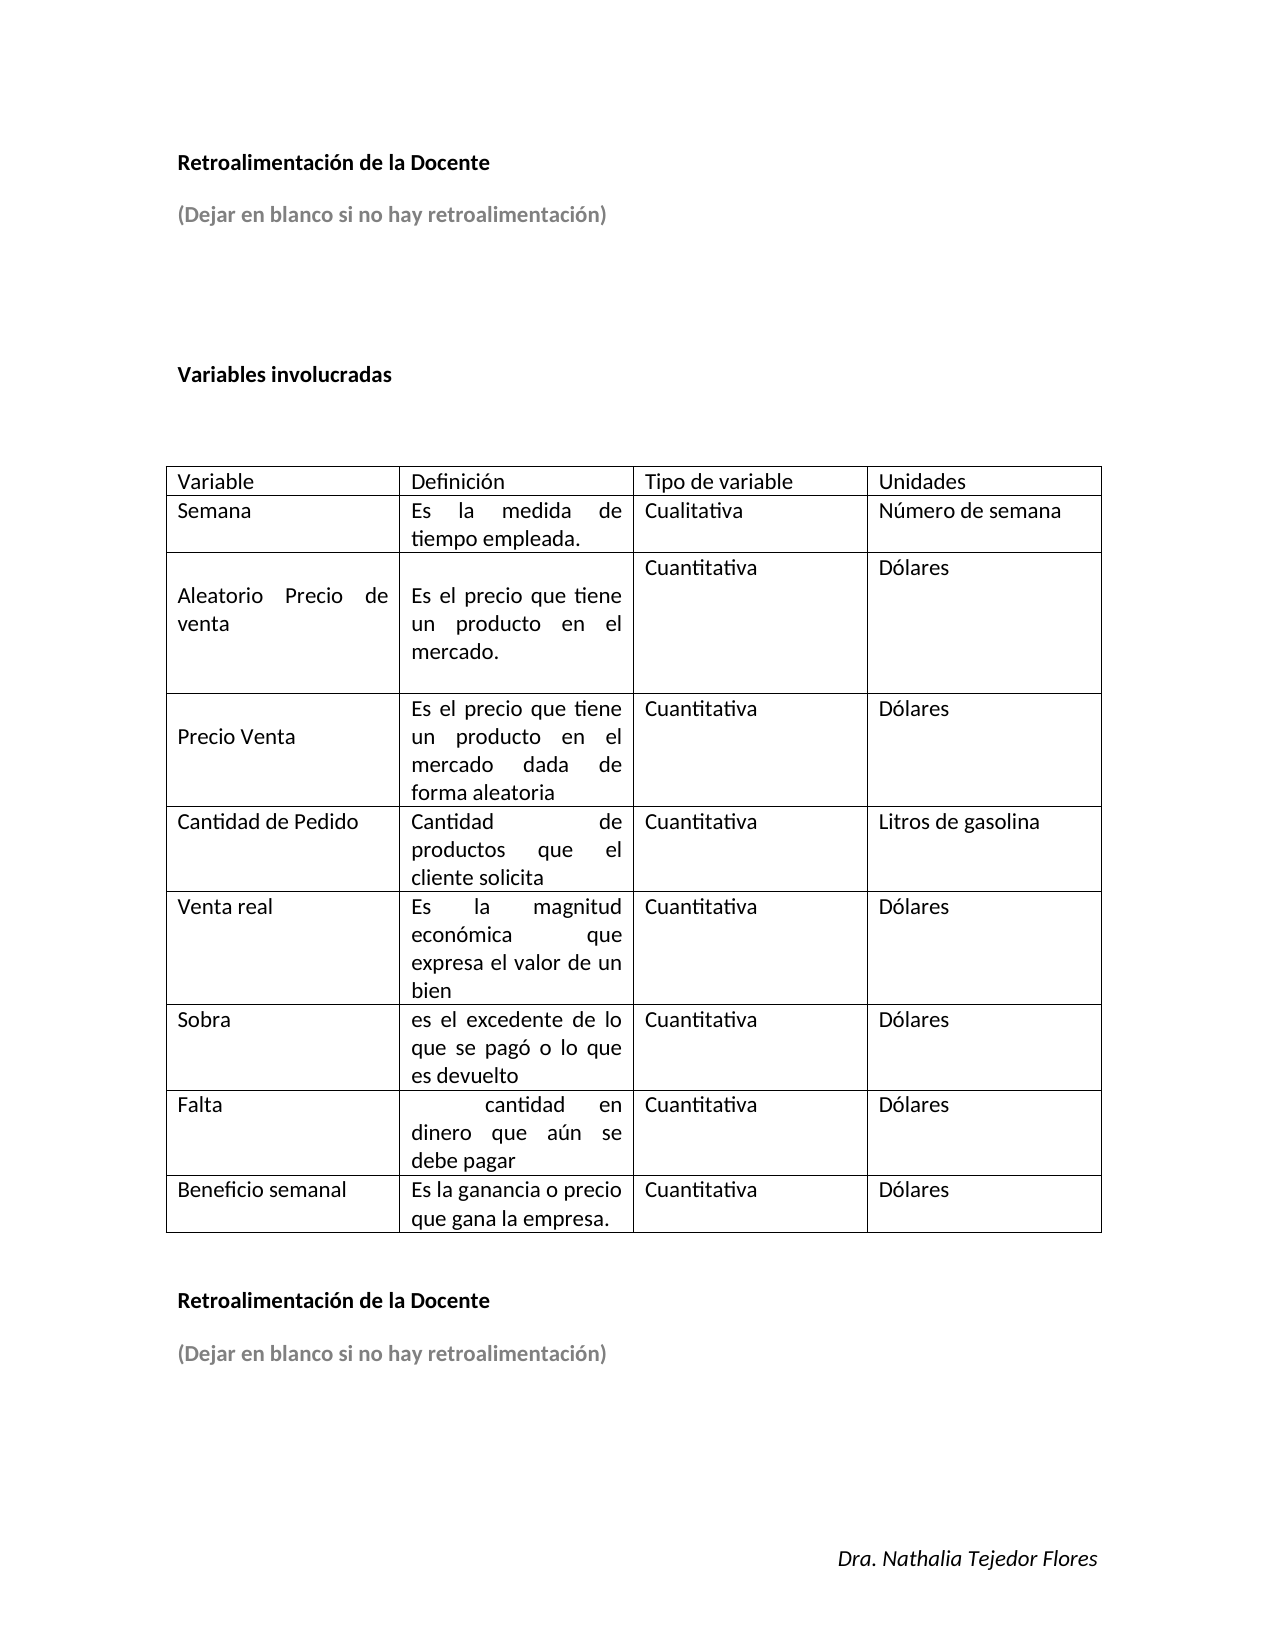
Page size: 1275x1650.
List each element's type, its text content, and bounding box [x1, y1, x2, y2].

table_cell Cuantitativa [634, 694, 867, 806]
table_cell Cuantitativa [634, 1176, 867, 1232]
table_header Unidades [868, 467, 1101, 495]
table_cell Dólares [868, 1176, 1101, 1232]
table_cell Cuantitativa [634, 892, 867, 1004]
table_header Definición [400, 467, 633, 495]
table_cell Dólares [868, 892, 1101, 1004]
table_cell Cantidad de Pedido [167, 807, 399, 891]
table_cell Semana [167, 496, 399, 552]
text Retroalimentación de la Docente [177, 1286, 1098, 1314]
table_cell Sobra [167, 1005, 399, 1089]
table_cell Litros de gasolina [868, 807, 1101, 891]
table_cell Cuantitativa [634, 553, 867, 693]
table_cell Cuantitativa [634, 1005, 867, 1089]
table_header Variable [167, 467, 399, 495]
table_cell Es la ganancia o precio que gana la empresa. [400, 1176, 633, 1232]
table_cell Falta [167, 1091, 399, 1174]
table_cell Número de semana [868, 496, 1101, 552]
text (Dejar en blanco si no hay retroalimentación) [177, 1339, 1098, 1367]
table_cell Es el precio que tiene un producto en el mercado dada de forma aleatoria [400, 694, 633, 806]
table_cell Cantidad de productos que el cliente solicita [400, 807, 633, 891]
table_cell Precio Venta [167, 694, 399, 806]
table_cell Beneficio semanal [167, 1176, 399, 1232]
table_cell Es el precio que tiene un producto en el mercado. [400, 553, 633, 693]
table_cell Dólares [868, 1005, 1101, 1089]
text Retroalimentación de la Docente [177, 148, 1098, 176]
text Variables involucradas [177, 360, 1098, 388]
table_cell Dólares [868, 694, 1101, 806]
table_cell Cuantitativa [634, 807, 867, 891]
table_cell cantidad en dinero que aún se debe pagar [400, 1091, 633, 1174]
table_cell Dólares [868, 1091, 1101, 1174]
table_cell Es la medida de tiempo empleada. [400, 496, 633, 552]
table_cell es el excedente de lo que se pagó o lo que es devuelto [400, 1005, 633, 1089]
text (Dejar en blanco si no hay retroalimentación) [177, 201, 1098, 229]
table_header Tipo de variable [634, 467, 867, 495]
table_cell Dólares [868, 553, 1101, 693]
table_cell Cualitativa [634, 496, 867, 552]
table_cell Es la magnitud económica que expresa el valor de un bien [400, 892, 633, 1004]
table_cell Venta real [167, 892, 399, 1004]
table_cell Cuantitativa [634, 1091, 867, 1174]
table_cell Aleatorio Precio de venta [167, 553, 399, 693]
